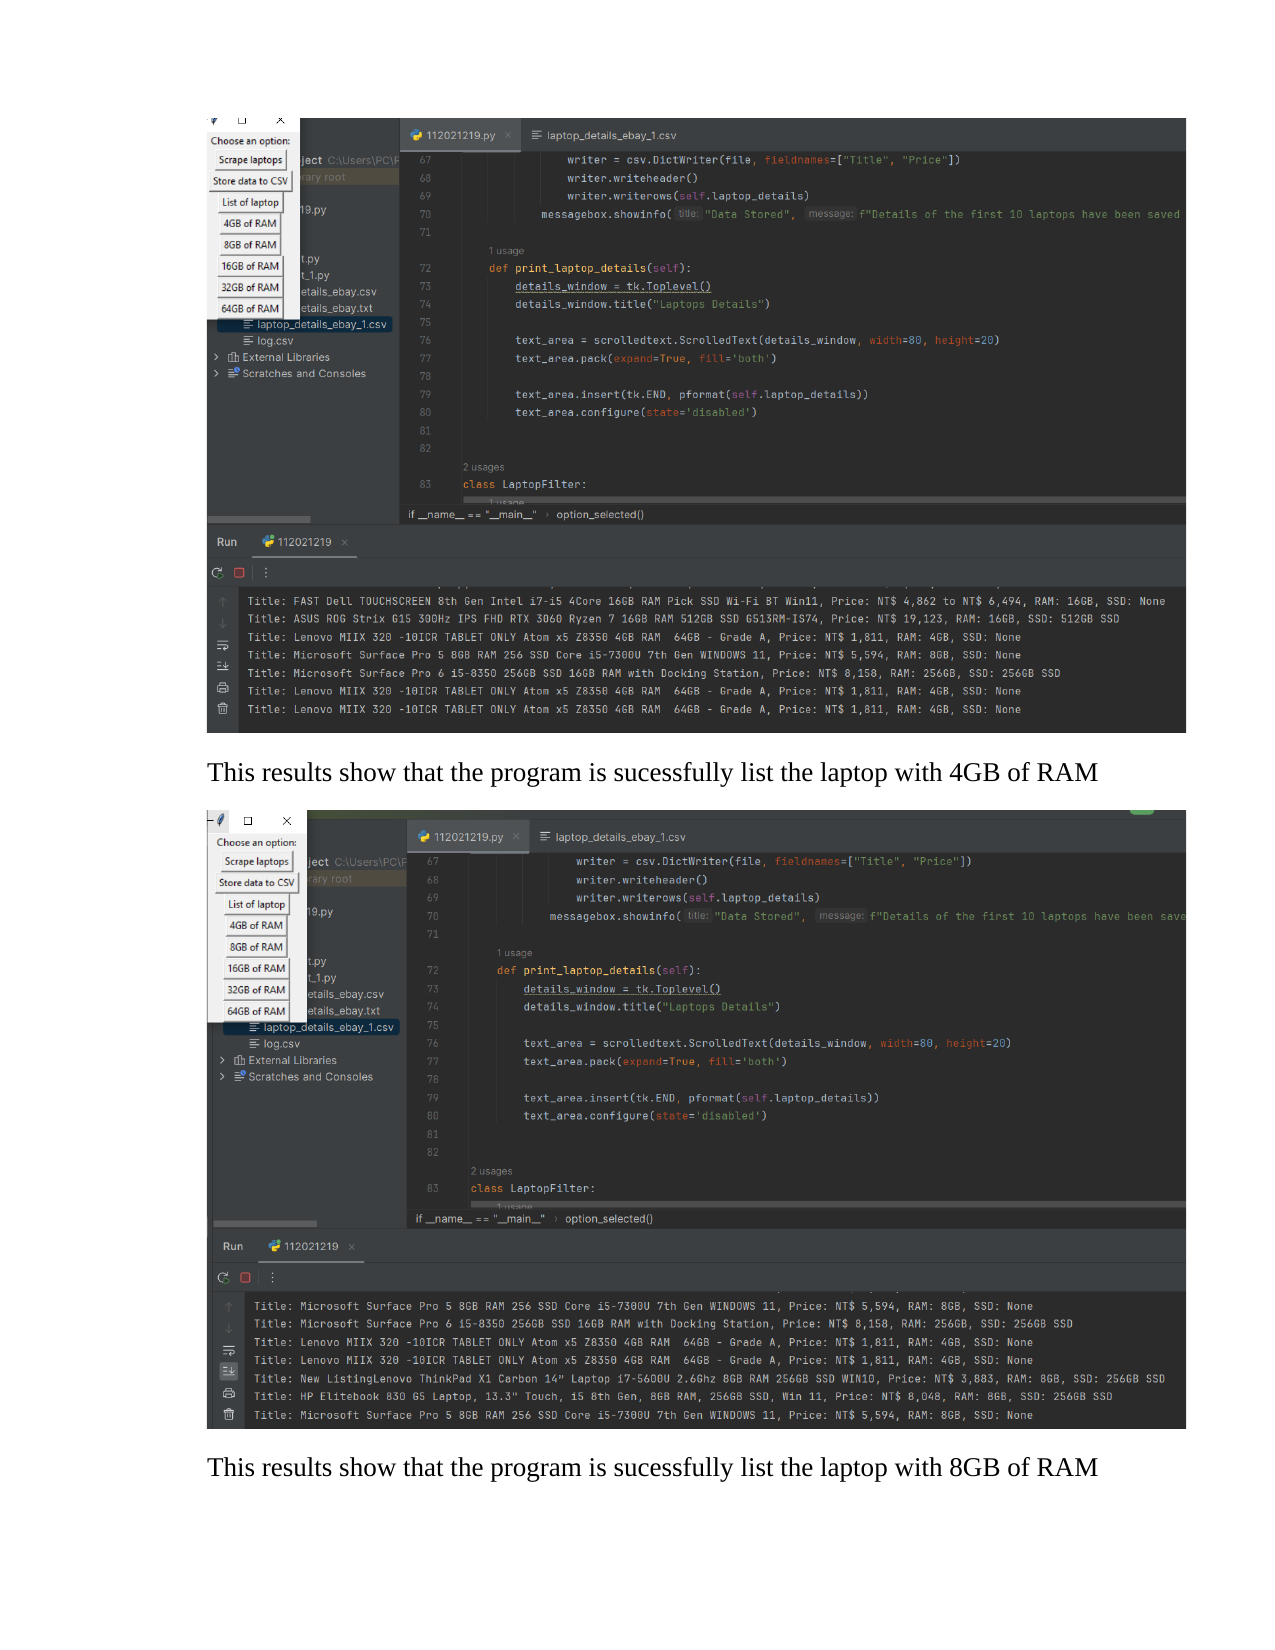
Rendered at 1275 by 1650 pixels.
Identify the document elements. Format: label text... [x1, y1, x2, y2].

text This results show that the program is sucessfully list the laptop with 4GB of RAM [207, 756, 1186, 787]
picture [206, 118, 1187, 733]
picture [206, 810, 1187, 1429]
text This results show that the program is sucessfully list the laptop with 8GB of RAM [207, 1451, 1186, 1483]
